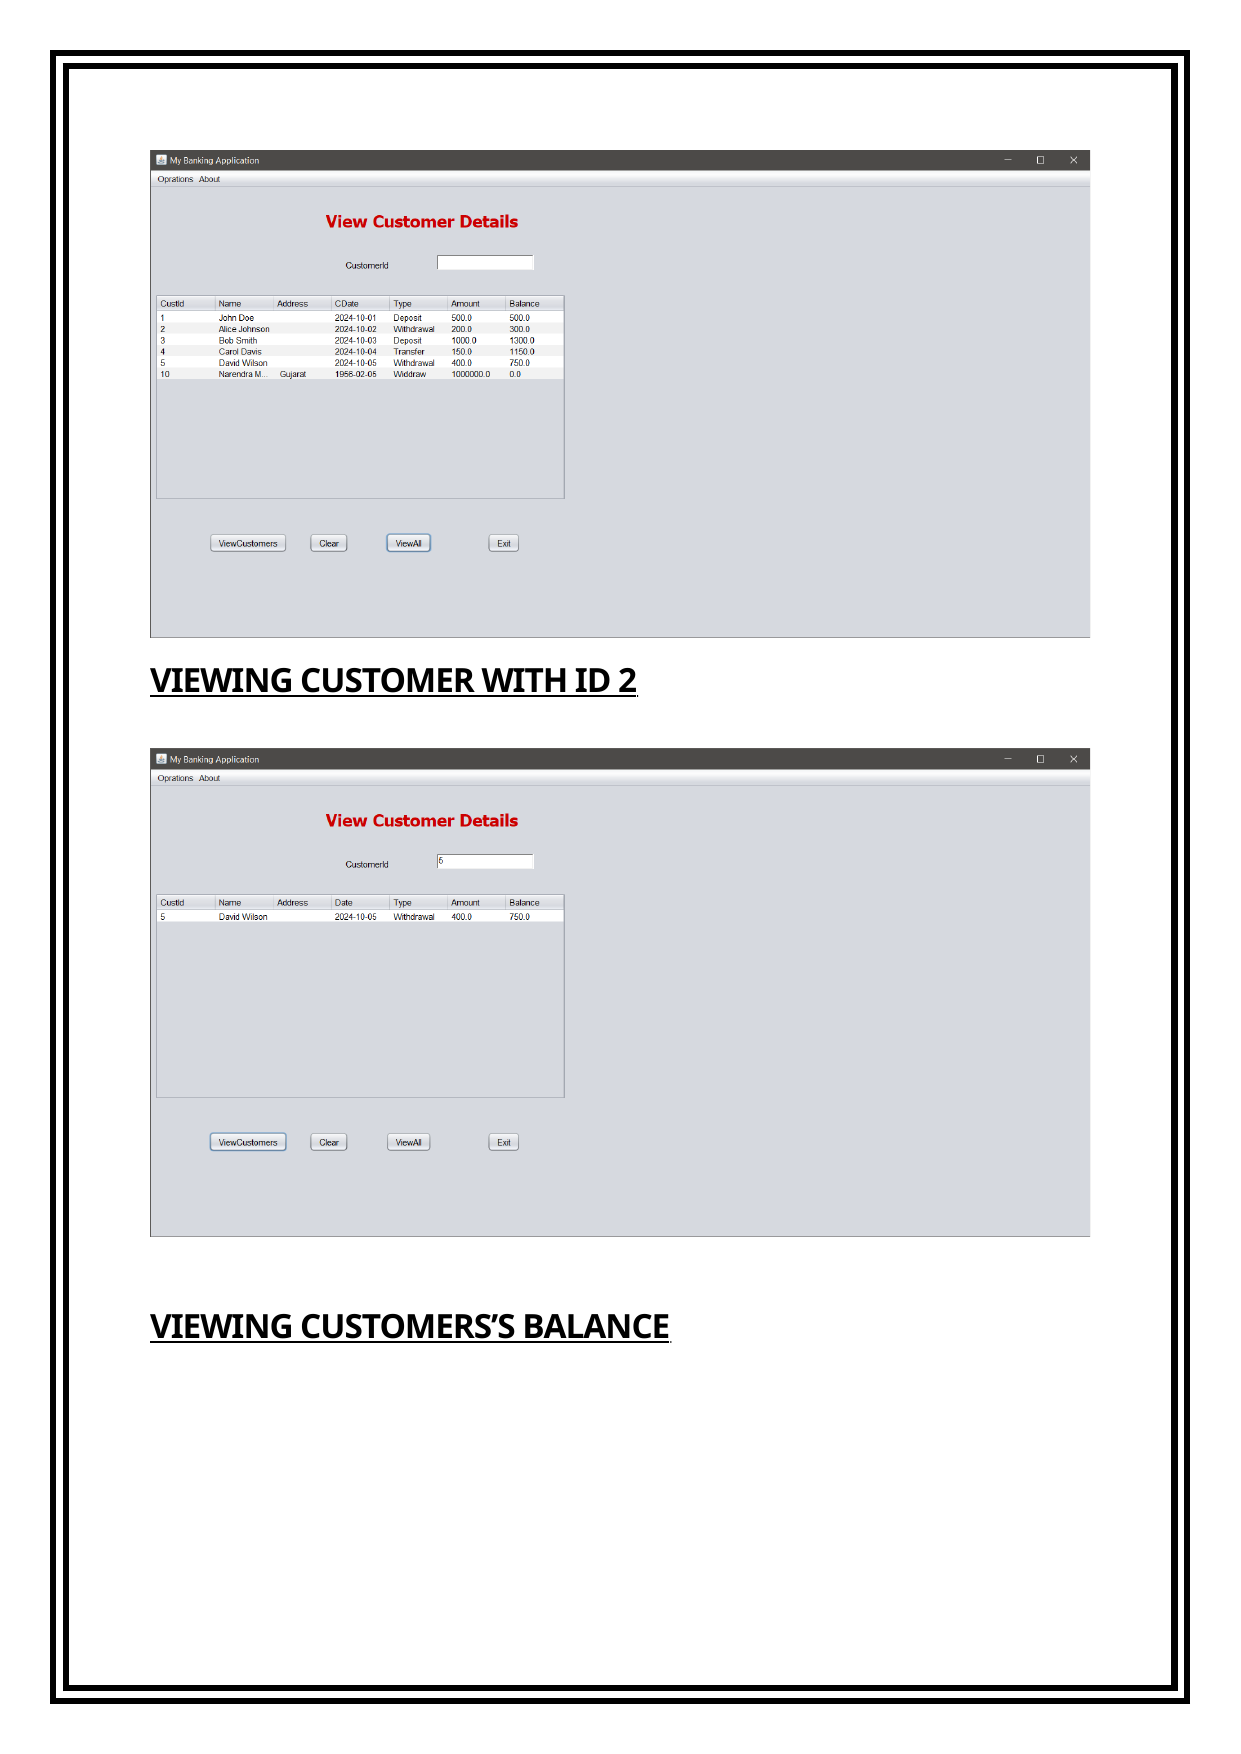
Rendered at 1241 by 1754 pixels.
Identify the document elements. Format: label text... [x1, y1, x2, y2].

picture [150, 150, 1091, 638]
text VIEWING CUSTOMER WITH ID 2 [150, 657, 1090, 702]
picture [150, 748, 1091, 1237]
text VIEWING CUSTOMERS’S BALANCE [150, 1302, 1090, 1348]
